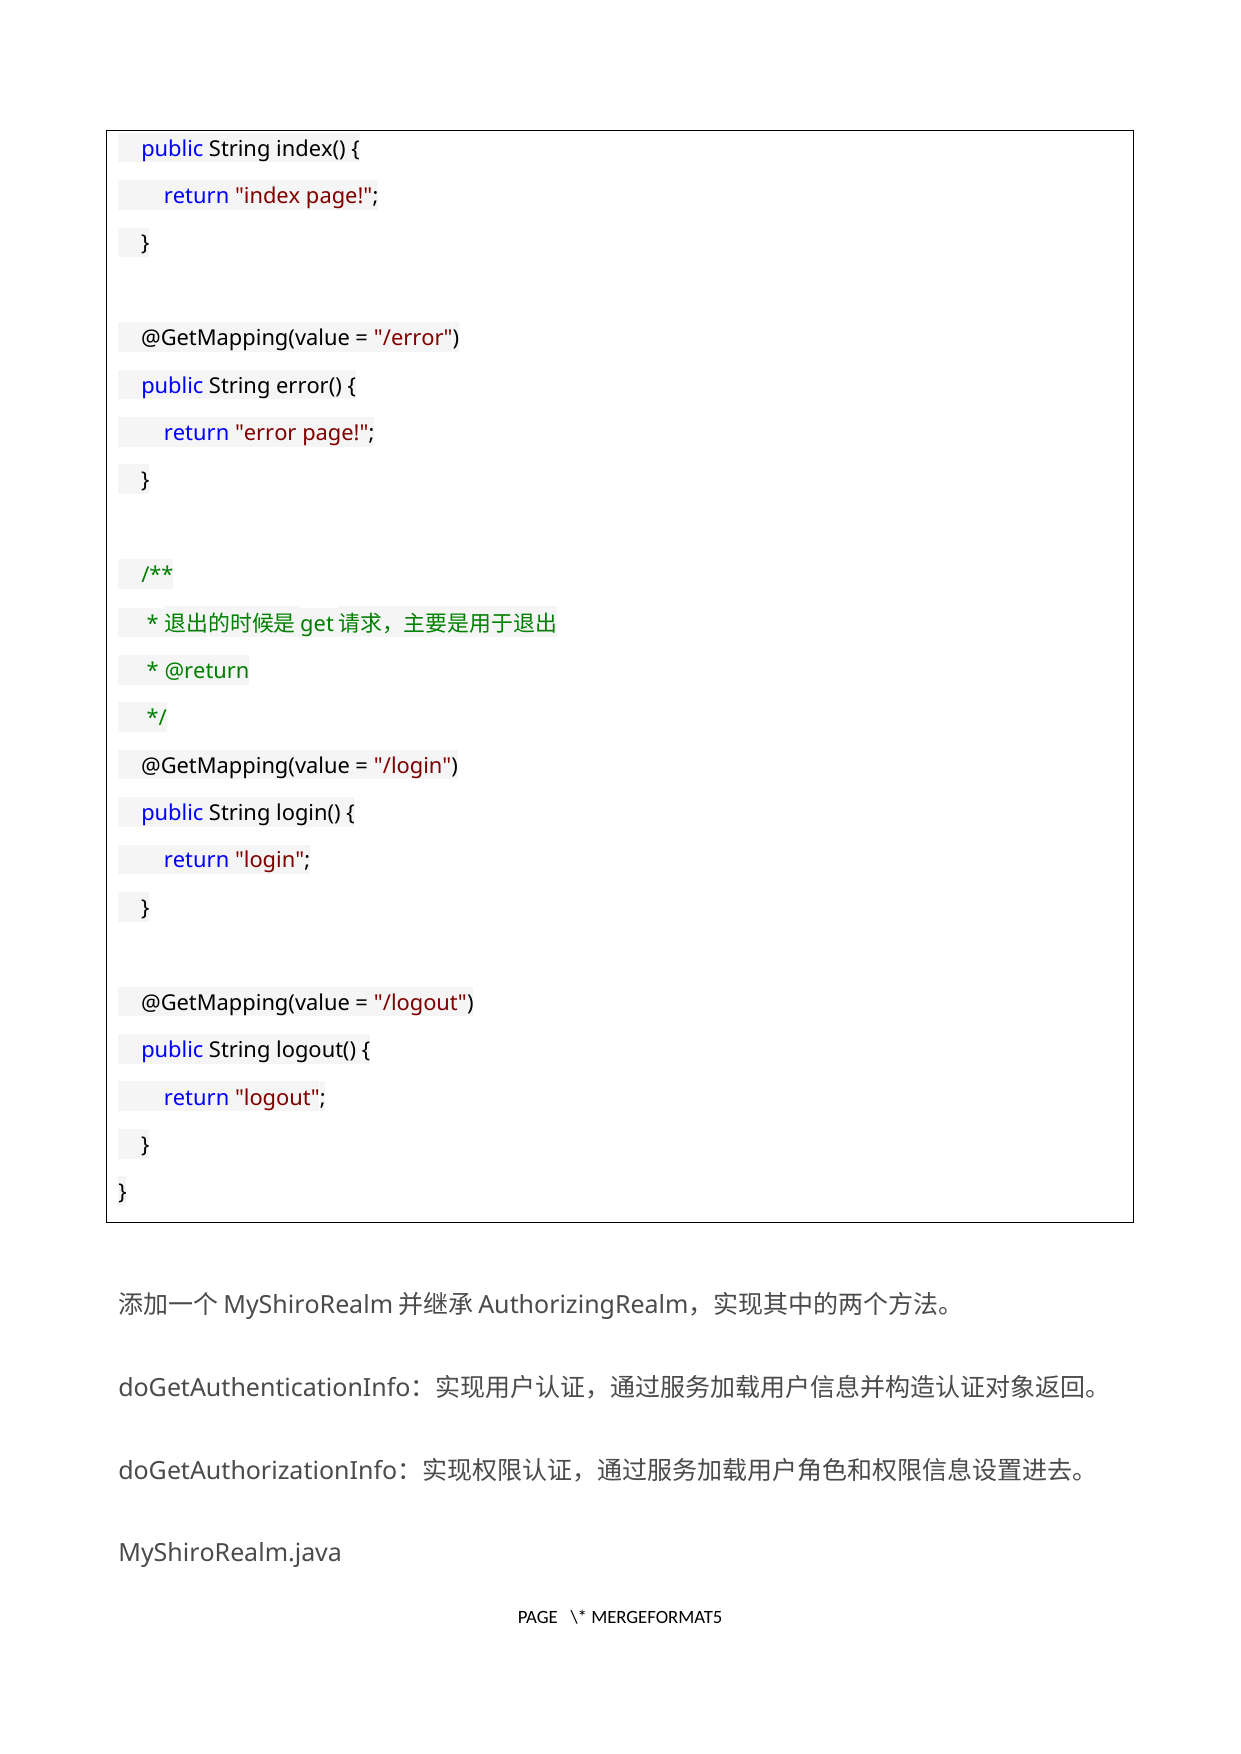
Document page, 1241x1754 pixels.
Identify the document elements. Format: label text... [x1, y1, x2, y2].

text doGetAuthorizationInfo：实现权限认证，通过服务加载用户角色和权限信息设置进去。 [118, 1436, 1122, 1501]
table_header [107, 131, 1133, 1222]
text MyShiroRealm.java [118, 1519, 1122, 1584]
text 添加一个MyShiroRealm并继承AuthorizingRealm，实现其中的两个方法。 [118, 1270, 1122, 1335]
text doGetAuthenticationInfo：实现用户认证，通过服务加载用户信息并构造认证对象返回。 [118, 1353, 1122, 1418]
